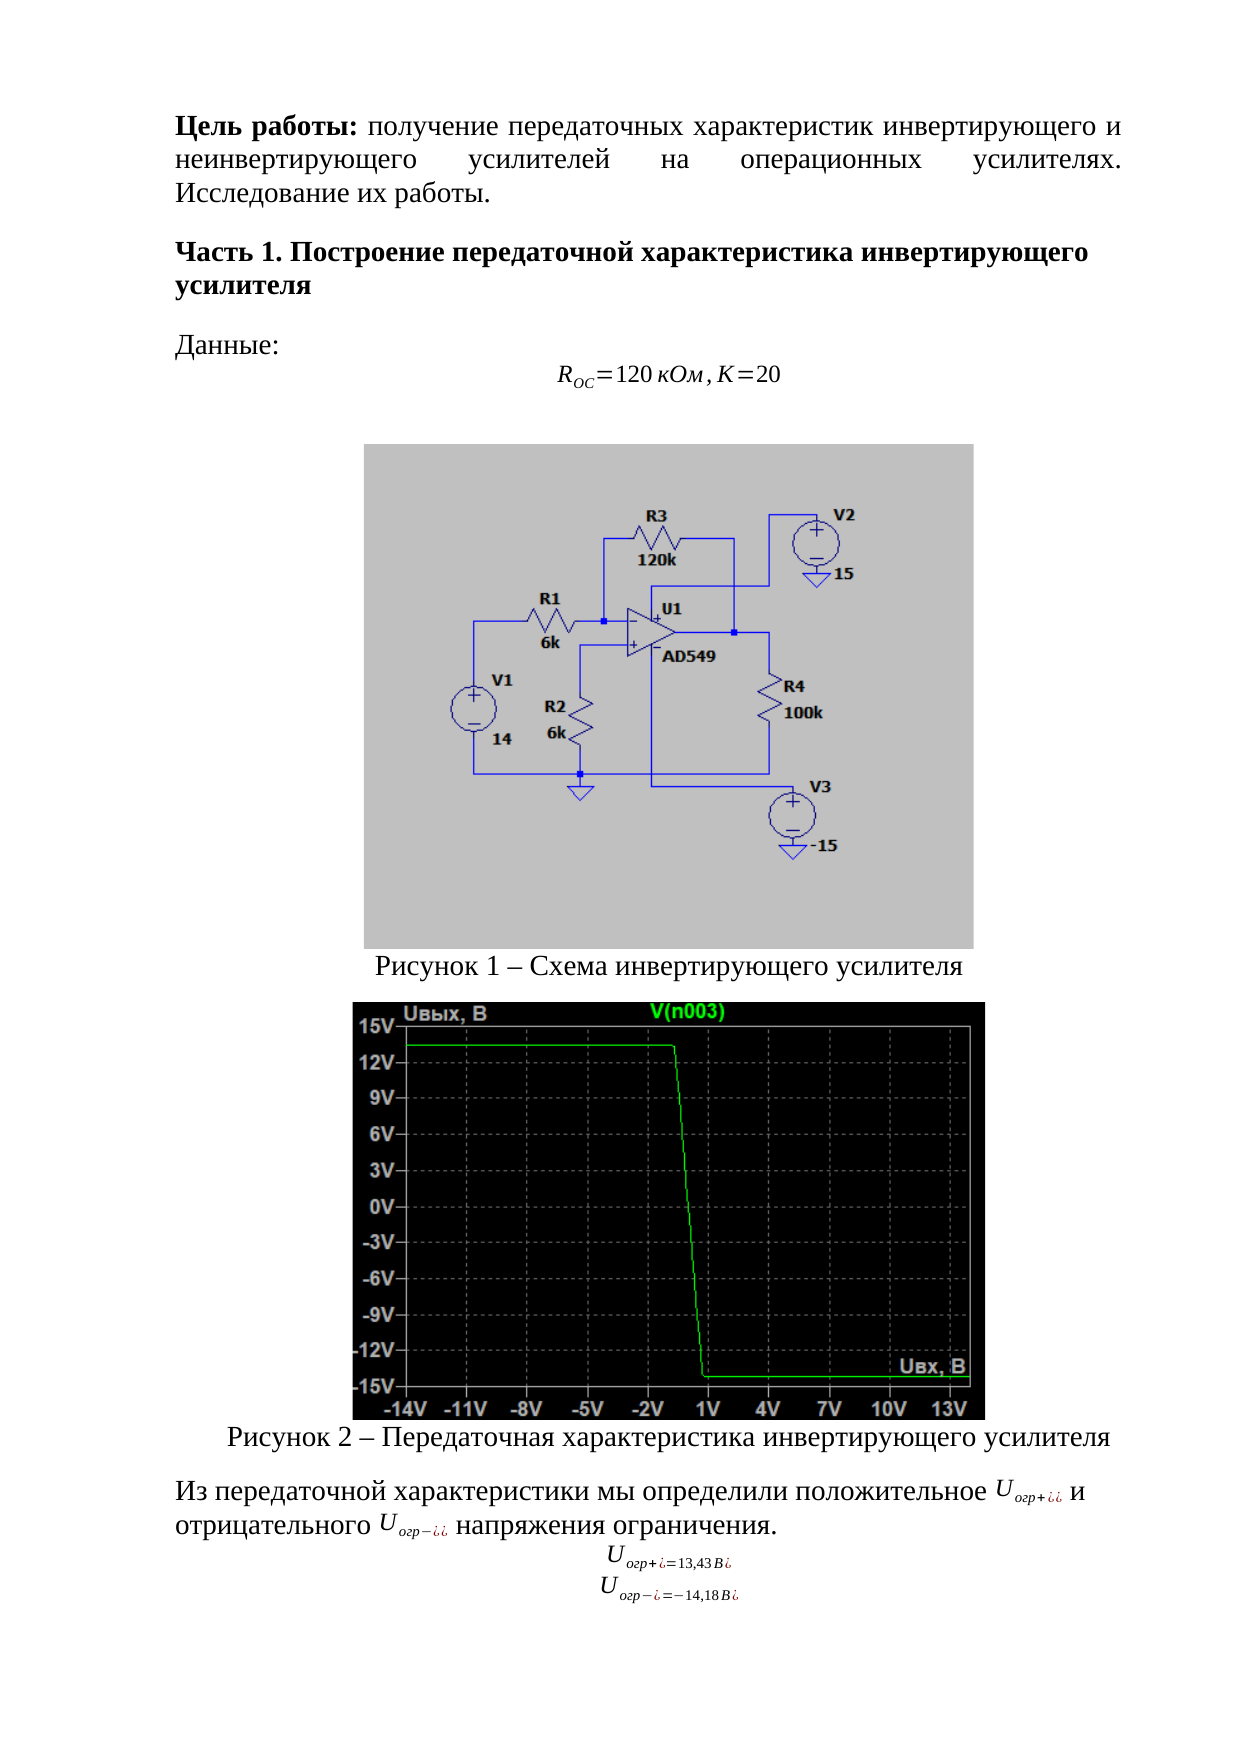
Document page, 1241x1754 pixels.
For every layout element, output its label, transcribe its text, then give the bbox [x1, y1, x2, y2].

text Из передаточной характеристики мы определили положительное и отрицательного напряжения ограничения. [175, 1473, 1163, 1541]
text Данные: [175, 327, 1163, 361]
picture [363, 444, 974, 949]
text Цель работы: получение передаточных характеристик инвертирующего и неинвертирующего усилителей на операционных усилителях. Исследование их работы. [175, 108, 1122, 209]
picture [352, 1002, 986, 1420]
subtitle Часть 1. Построение передаточной характеристика инвертирующего усилителя [175, 234, 1163, 301]
text Рисунок 1 – Схема инвертирующего усилителя [175, 948, 1163, 982]
